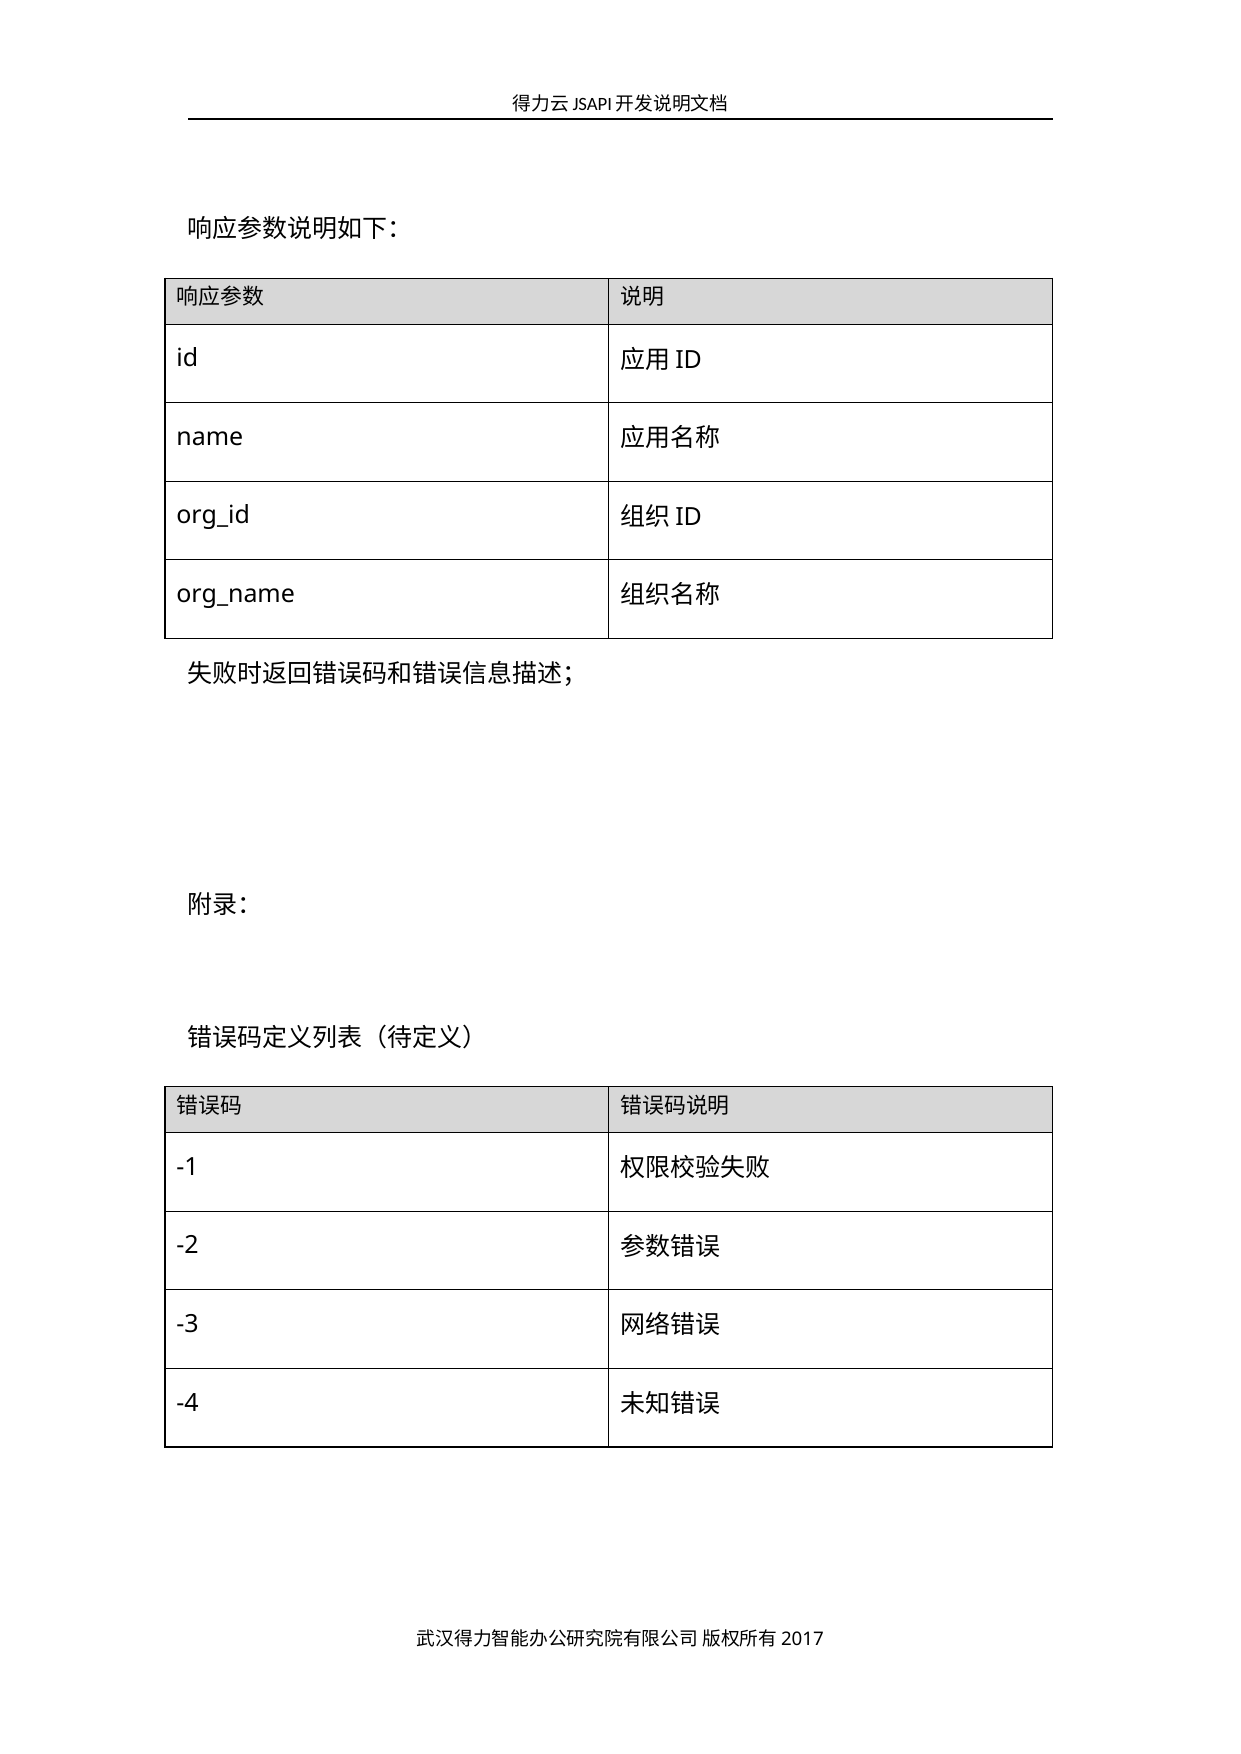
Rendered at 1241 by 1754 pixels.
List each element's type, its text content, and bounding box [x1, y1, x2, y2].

text 失败时返回错误码和错误信息描述； [187, 639, 1053, 704]
table_cell -2 [166, 1212, 608, 1289]
table_cell 网络错误 [609, 1290, 1052, 1368]
table_cell 应用ID [609, 325, 1052, 402]
table_cell id [166, 325, 608, 402]
table_cell name [166, 403, 608, 481]
table_cell 组织ID [609, 482, 1052, 559]
table_cell -4 [166, 1369, 608, 1446]
table_header 说明 [609, 279, 1052, 324]
table_cell 未知错误 [609, 1369, 1052, 1446]
text 响应参数说明如下： [187, 194, 1053, 259]
table_header 响应参数 [166, 279, 608, 324]
table_header 错误码说明 [609, 1087, 1052, 1132]
table_cell 权限校验失败 [609, 1133, 1052, 1211]
table_cell org_id [166, 482, 608, 559]
table_header 错误码 [166, 1087, 608, 1132]
table_cell 参数错误 [609, 1212, 1052, 1289]
table_cell -1 [166, 1133, 608, 1211]
table_cell 组织名称 [609, 560, 1052, 638]
table_cell org_name [166, 560, 608, 638]
table_cell 应用名称 [609, 403, 1052, 481]
table_cell -3 [166, 1290, 608, 1368]
text 错误码定义列表（待定义） [187, 1003, 1053, 1068]
text 附录： [187, 870, 1053, 935]
